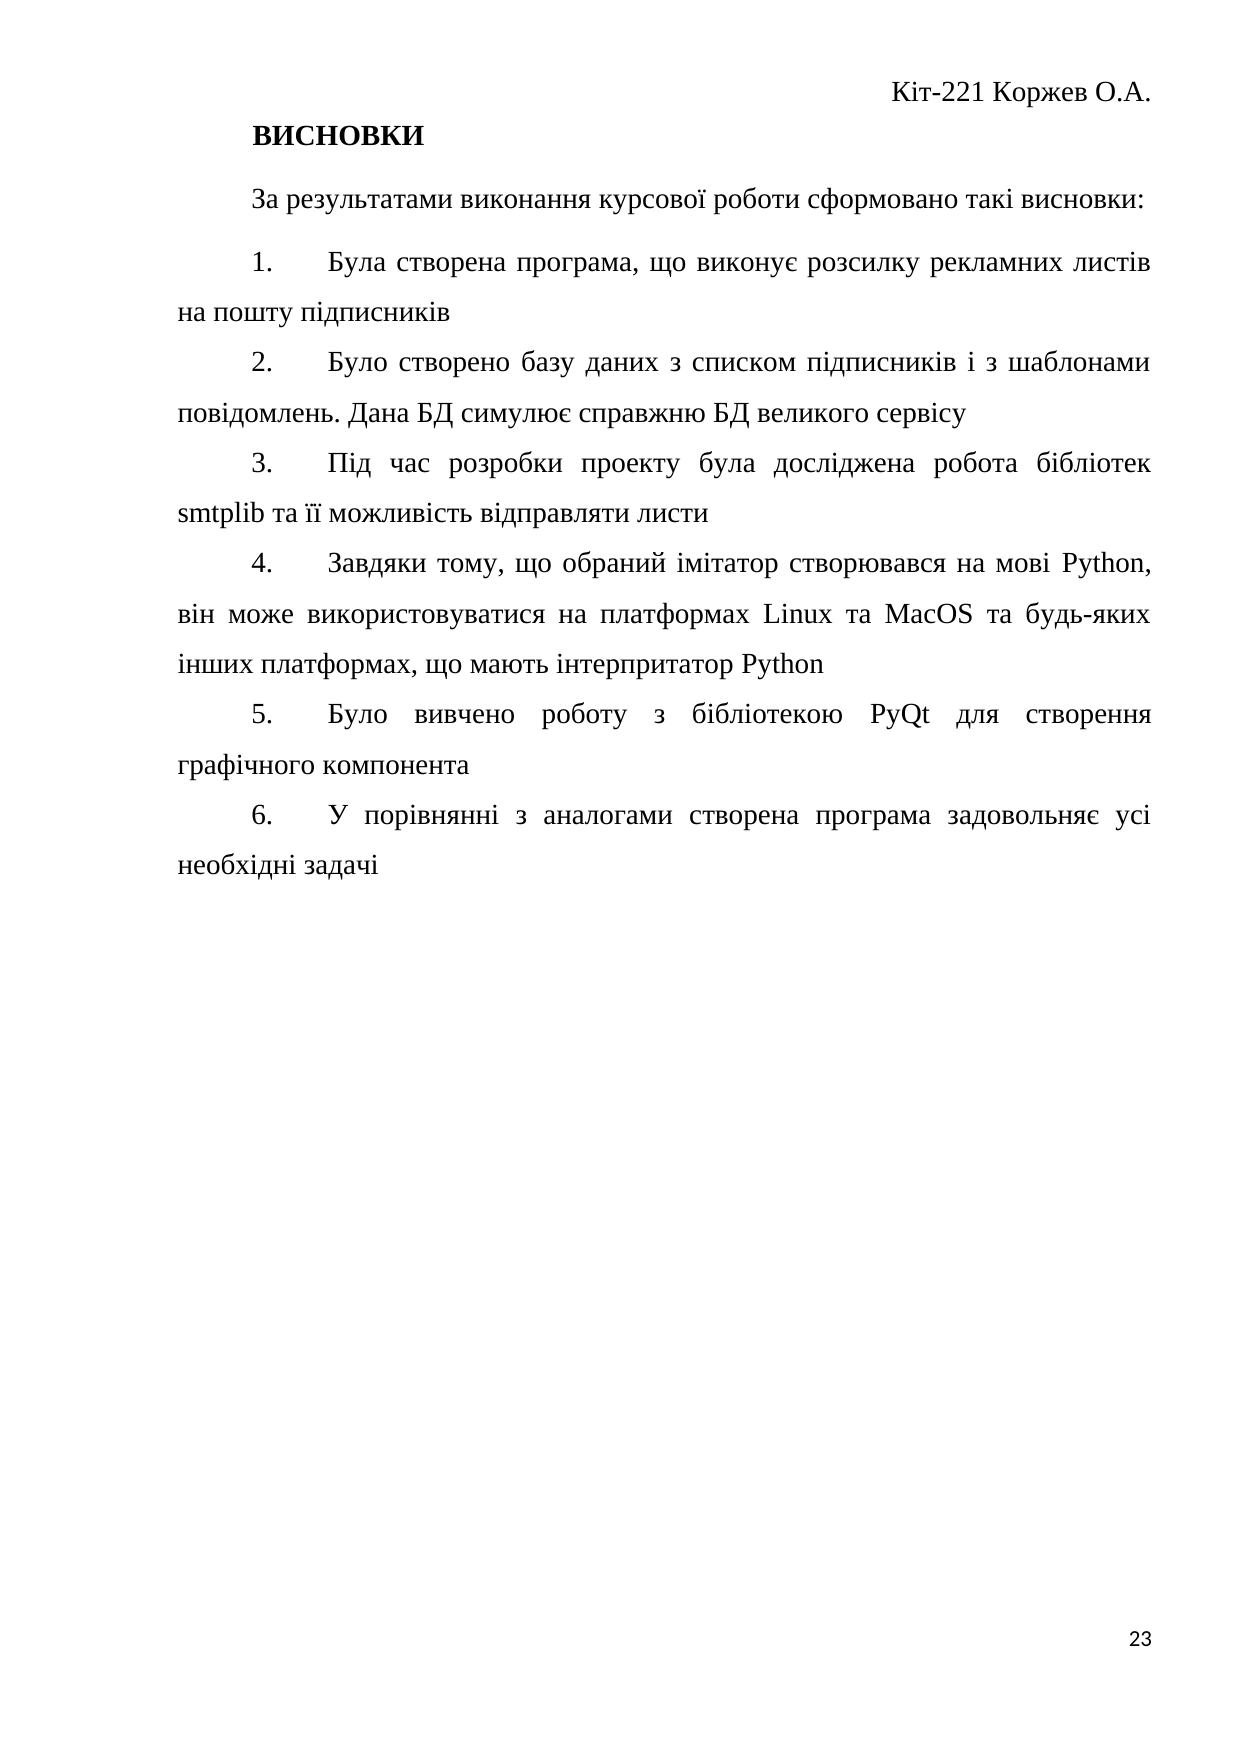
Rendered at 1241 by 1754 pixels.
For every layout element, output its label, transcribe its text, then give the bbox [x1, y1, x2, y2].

list Було створено базу даних з списком підписників і з шаблонами повідомлень. Дана БД симулює справжню БД великого сервісу [177, 344, 1152, 428]
list Завдяки тому, що обраний імітатор створювався на мові Python, він може використовуватися на платформах Linux та MacOS та будь-яких інших платформах, що мають інтерпритатор Python [177, 546, 1152, 680]
list У порівнянні з аналогами створена програма задовольняє усі необхідні задачі [177, 797, 1152, 881]
subtitle ВИСНОВКИ [177, 118, 1152, 152]
list Було вивчено роботу з бібліотекою PyQt для створення графічного компонента [177, 697, 1152, 780]
list Була створена програма, що виконує розсилку рекламних листів на пошту підписників [177, 244, 1152, 328]
list Під час розробки проекту була досліджена робота бібліотек smtplib та її можливість відправляти листи [177, 445, 1152, 529]
text За результатами виконання курсової роботи сформовано такі висновки: [177, 181, 1152, 214]
